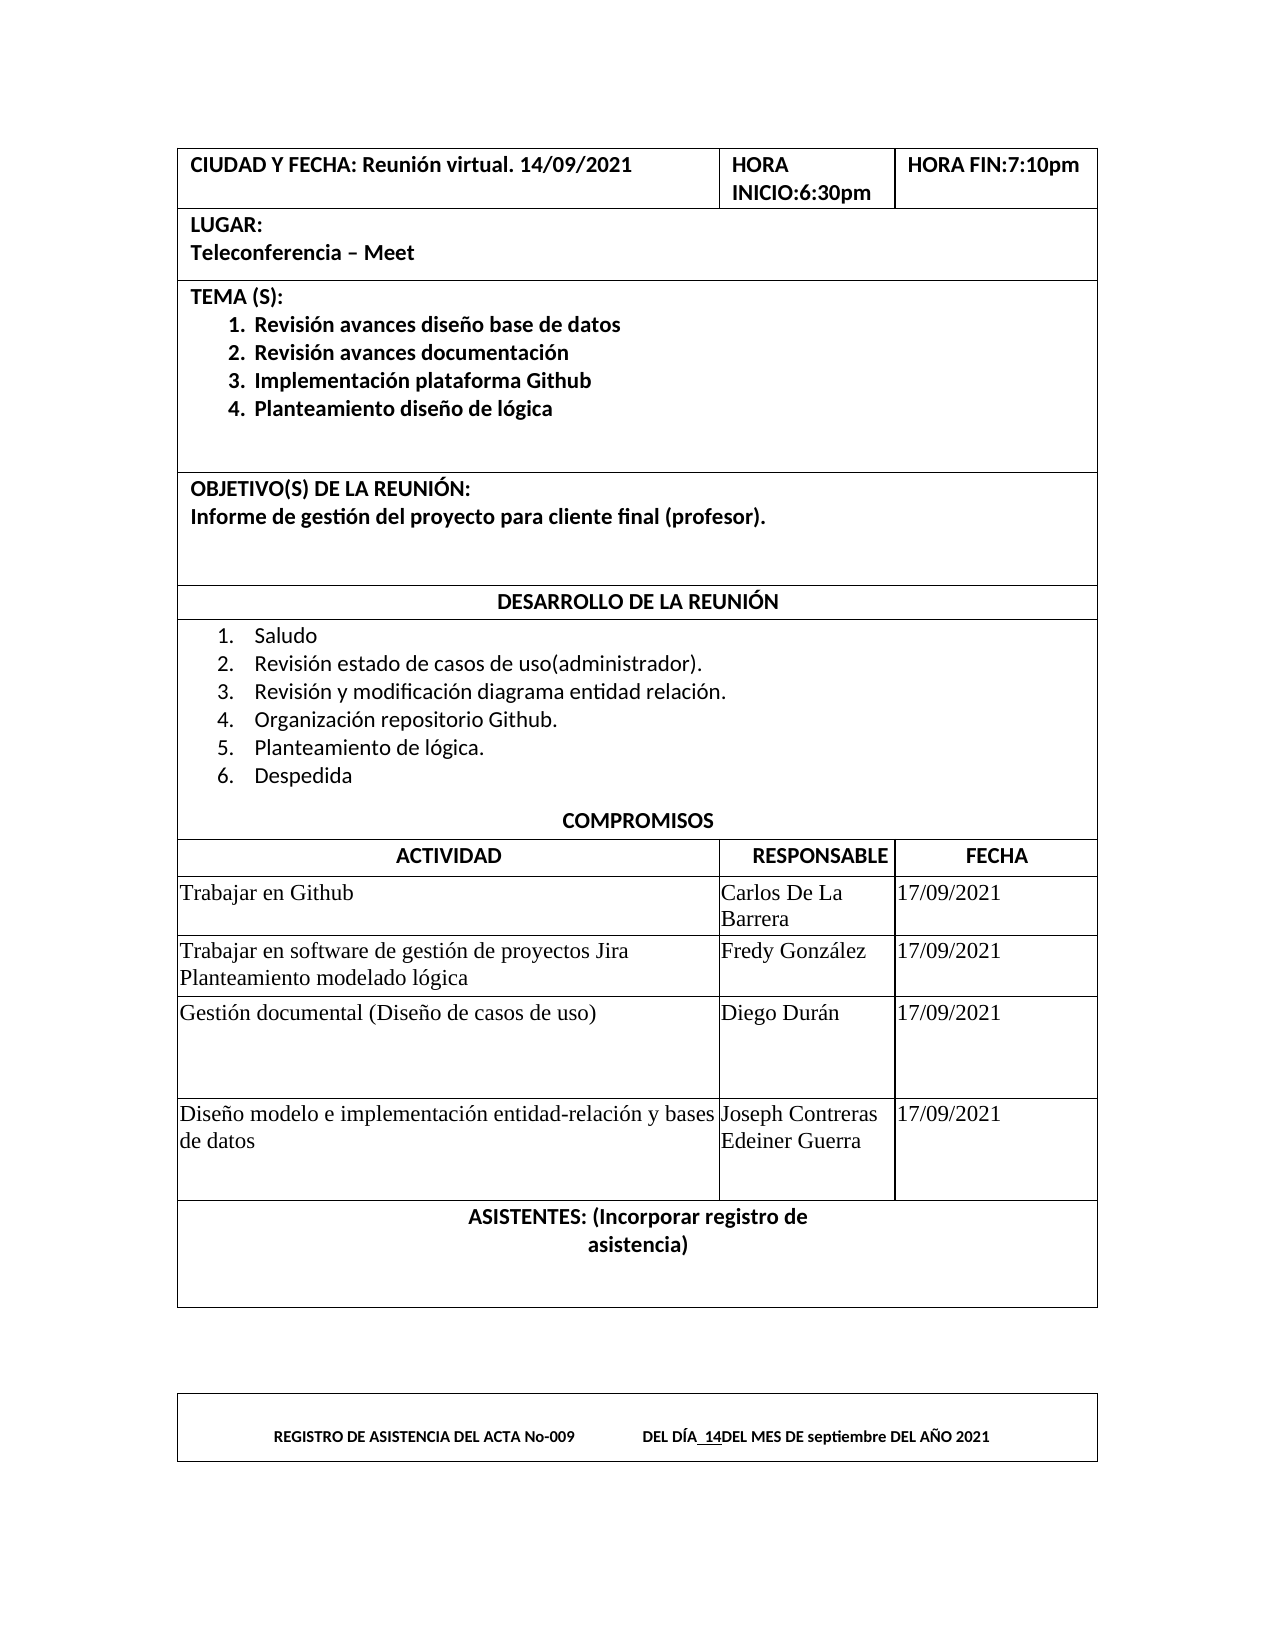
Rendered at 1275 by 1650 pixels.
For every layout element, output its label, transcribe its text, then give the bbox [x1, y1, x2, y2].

table_cell CIUDAD Y FECHA: Reunión virtual. 14/09/2021 [178, 149, 719, 208]
table_cell Trabajar en software de gestión de proyectos Jira Planteamiento modelado lógica [178, 936, 719, 996]
table_cell Trabajar en Github [178, 877, 719, 935]
table_cell HORA INICIO:6:30pm [720, 149, 894, 208]
table_cell 17/09/2021 [896, 936, 1097, 996]
table_cell Diseño modelo e implementación entidad-relación y bases de datos [178, 1099, 719, 1200]
table_cell ASISTENTES: (Incorporar registro de asistencia) [178, 1201, 1097, 1307]
table_cell RESPONSABLE [720, 840, 894, 876]
table_cell ACTIVIDAD [178, 840, 719, 876]
table_cell COMPROMISOS [178, 805, 1097, 839]
table_cell TEMA (S): Revisión avances diseño base de datos Revisión avances documentación Implementación plataforma Github Planteamiento diseño de lógica [178, 281, 1097, 472]
table_cell FECHA [896, 840, 1097, 876]
table_cell Carlos De La Barrera [720, 877, 894, 935]
table_cell OBJETIVO(S) DE LA REUNIÓN: Informe de gestión del proyecto para cliente final (profesor). [178, 473, 1097, 585]
table_cell Joseph Contreras Edeiner Guerra [720, 1099, 894, 1200]
table_cell Diego Durán [720, 997, 894, 1098]
table_cell 17/09/2021 [896, 1099, 1097, 1200]
table_cell 17/09/2021 [896, 877, 1097, 935]
table_cell HORA FIN:7:10pm [896, 149, 1097, 208]
table_cell Gestión documental (Diseño de casos de uso) [178, 997, 719, 1098]
table_cell 17/09/2021 [896, 997, 1097, 1098]
table_cell LUGAR: Teleconferencia – Meet [178, 209, 1097, 280]
table_header REGISTRO DE ASISTENCIA DEL ACTA No-009 DEL DÍA 14DEL MES DE septiembre DEL AÑO 2021 [178, 1394, 1097, 1461]
table_cell DESARROLLO DE LA REUNIÓN [178, 586, 1097, 619]
table_cell Fredy González [720, 936, 894, 996]
table_cell Saludo Revisión estado de casos de uso(administrador). Revisión y modificación diagrama entidad relación. Organización repositorio Github. Planteamiento de lógica. Despedida [178, 620, 1097, 805]
